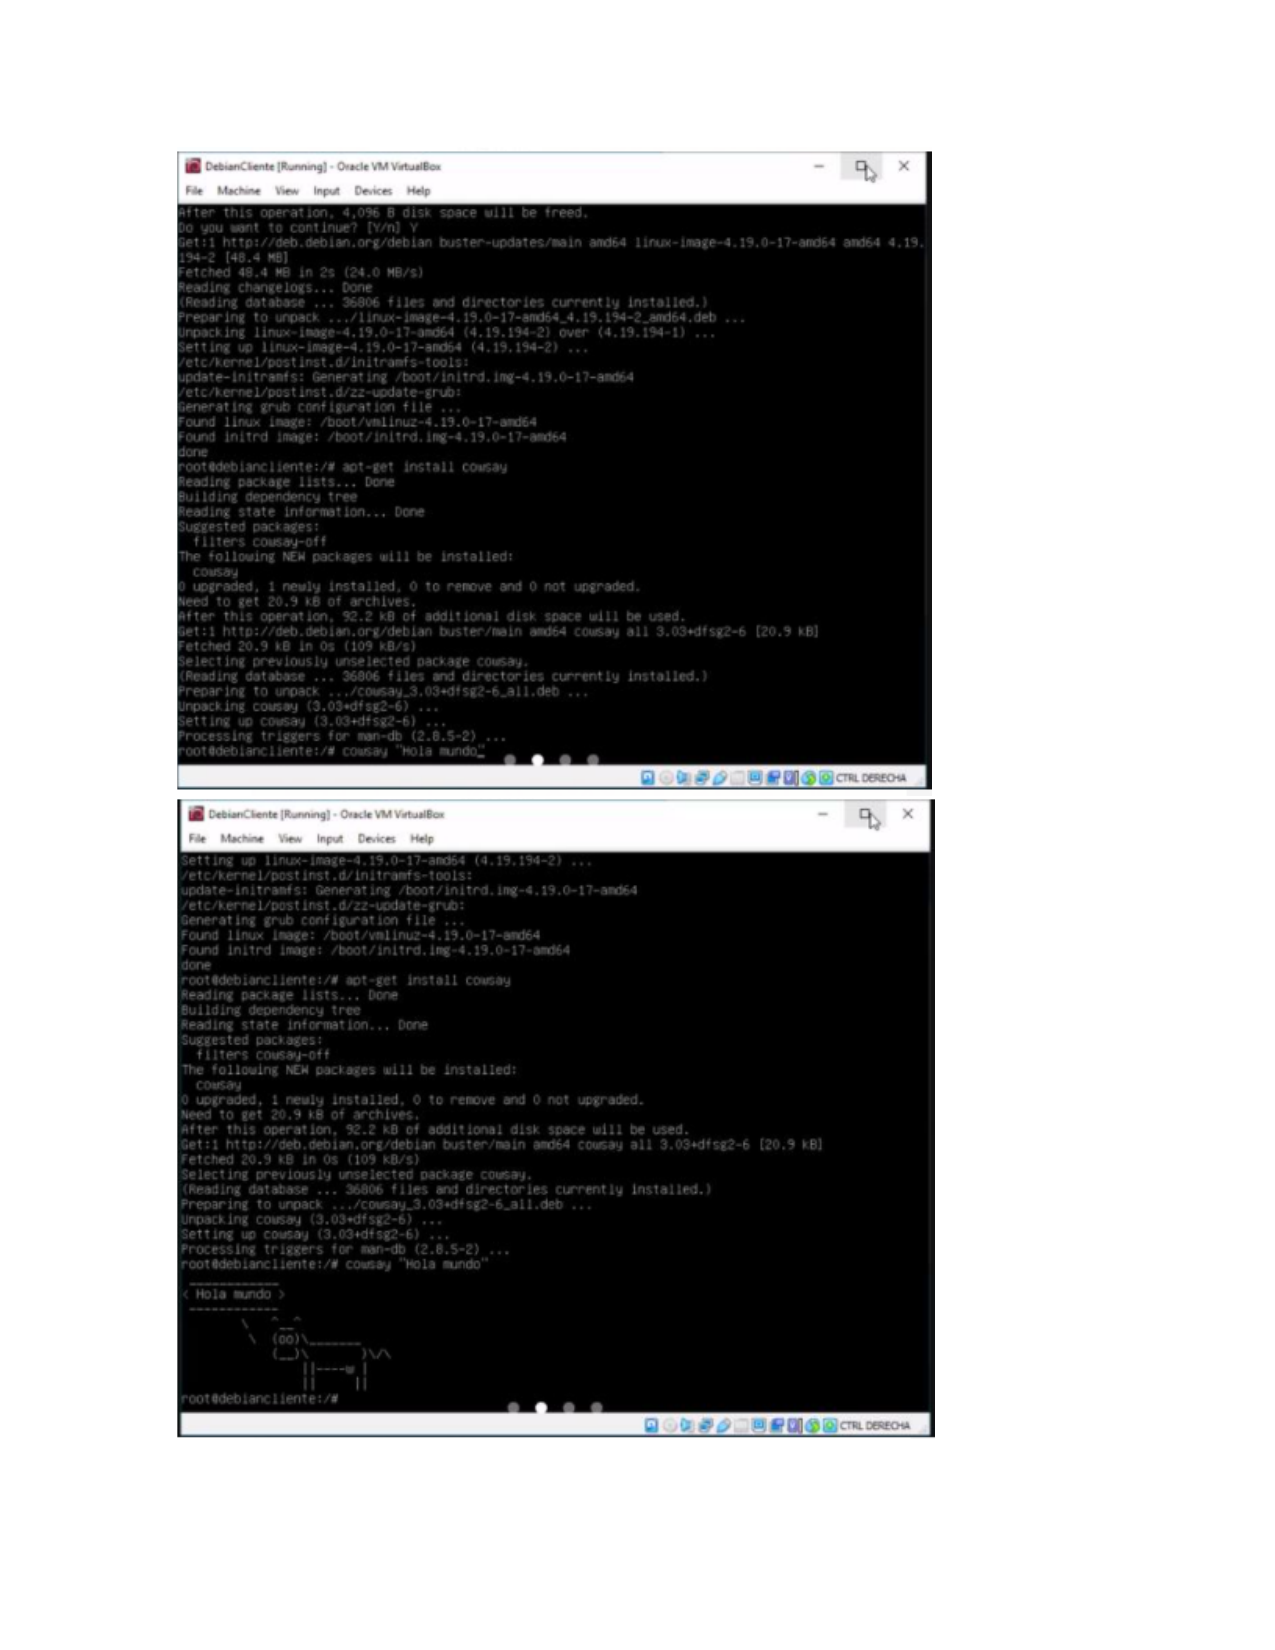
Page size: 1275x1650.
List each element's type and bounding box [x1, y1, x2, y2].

picture [177, 147, 932, 796]
picture [177, 798, 935, 1439]
